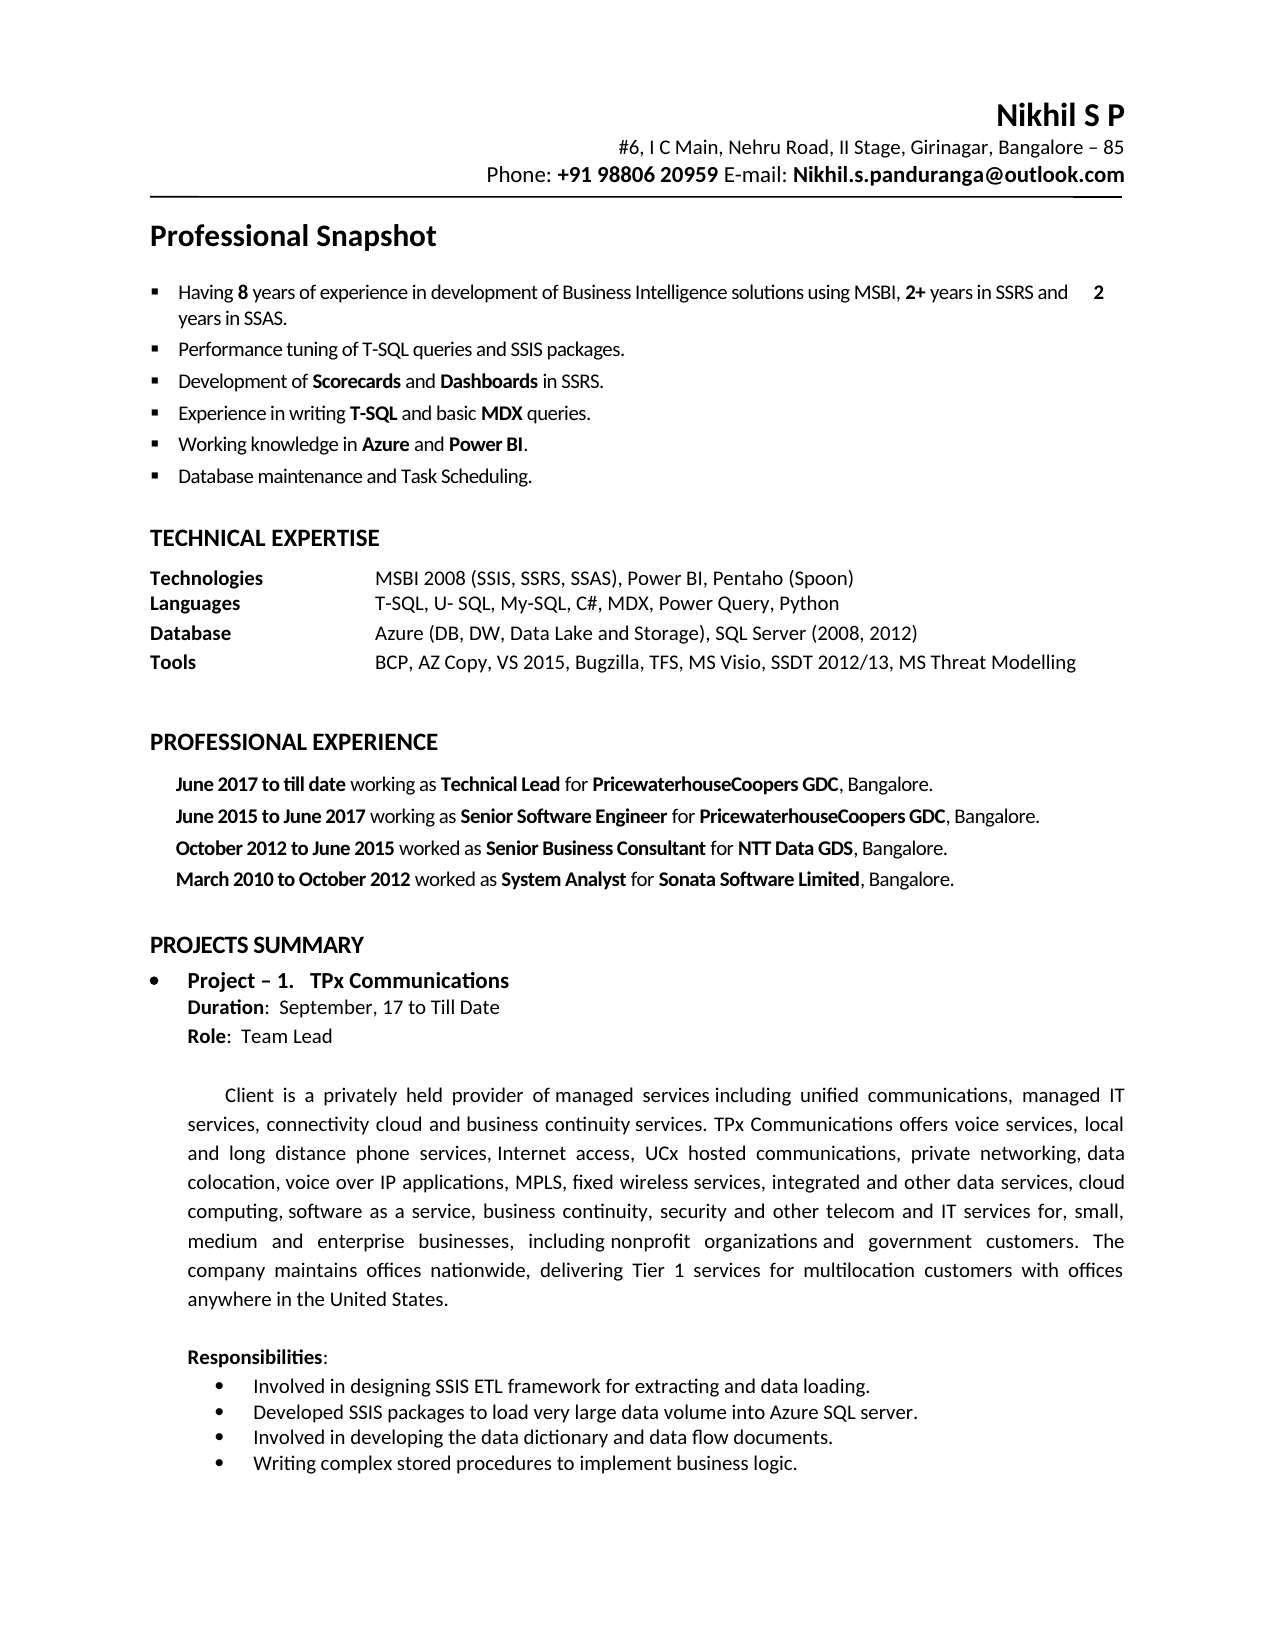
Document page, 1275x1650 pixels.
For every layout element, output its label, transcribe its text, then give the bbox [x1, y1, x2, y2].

list Involved in developing the data dictionary and data flow documents. [216, 1424, 1125, 1450]
text Database Azure (DB, DW, Data Lake and Storage), SQL Server (2008, 2012) [150, 620, 1125, 645]
list PROJECTS SUMMARY [150, 930, 1125, 960]
list June 2017 to till date working as Technical Lead for PricewaterhouseCoopers GDC, Bangalore. [176, 771, 1125, 797]
text #6, I C Main, Nehru Road, II Stage, Girinagar, Bangalore – 85 [150, 134, 1125, 160]
text Duration: September, 17 to Till Date [187, 994, 1125, 1020]
text TECHNICAL EXPERTISE [150, 522, 1125, 553]
list Performance tuning of T-SQL queries and SSIS packages. [150, 337, 1125, 362]
text Languages T-SQL, U- SQL, My-SQL, C#, MDX, Power Query, Python [150, 591, 1125, 616]
text Phone: +91 98806 20959 E-mail: Nikhil.s.panduranga@outlook.com [150, 160, 1125, 188]
text Client is a privately held provider of managed services including unified communications, managed IT services, connectivity cloud and business continuity services. TPx Communications offers voice services, local and long distance phone services, Internet access, UCx hosted communications, private networking, data colocation, voice over IP applications, MPLS, fixed wireless services, integrated and other data services, cloud computing, software as a service, business continuity, security and other telecom and IT services for, small, medium and enterprise businesses, including nonprofit organizations and government customers. The company maintains offices nationwide, delivering Tier 1 services for multilocation customers with offices anywhere in the United States. [187, 1082, 1125, 1312]
text Role: Team Lead [187, 1024, 1125, 1049]
list Project – 1. TPx Communications [150, 966, 1125, 994]
text Nikhil S P [150, 94, 1125, 134]
list Involved in designing SSIS ETL framework for extracting and data loading. [216, 1374, 1125, 1399]
list June 2015 to June 2017 working as Senior Software Engineer for PricewaterhouseCoopers GDC, Bangalore. [176, 803, 1125, 828]
text Professional Snapshot [150, 216, 1125, 254]
list Having 8 years of experience in development of Business Intelligence solutions using MSBI, 2+ years in SSRS and 2 years in SSAS. [150, 279, 1125, 330]
list Working knowledge in Azure and Power BI. [150, 432, 1125, 457]
list Writing complex stored procedures to implement business logic. [216, 1450, 1125, 1475]
list Development of Scorecards and Dashboards in SSRS. [150, 368, 1125, 394]
text Responsibilities: [187, 1344, 1125, 1370]
list October 2012 to June 2015 worked as Senior Business Consultant for NTT Data GDS, Bangalore. [176, 835, 1125, 860]
list Experience in writing T-SQL and basic MDX queries. [150, 400, 1125, 425]
text Tools BCP, AZ Copy, VS 2015, Bugzilla, TFS, MS Visio, SSDT 2012/13, MS Threat Modelling [150, 649, 1125, 674]
text PROFESSIONAL EXPERIENCE [150, 726, 1125, 756]
list March 2010 to October 2012 worked as System Analyst for Sonata Software Limited, Bangalore. [176, 866, 1125, 892]
list Developed SSIS packages to load very large data volume into Azure SQL server. [216, 1399, 1125, 1424]
text Technologies MSBI 2008 (SSIS, SSRS, SSAS), Power BI, Pentaho (Spoon) [150, 565, 1125, 591]
list Database maintenance and Task Scheduling. [150, 463, 1125, 489]
